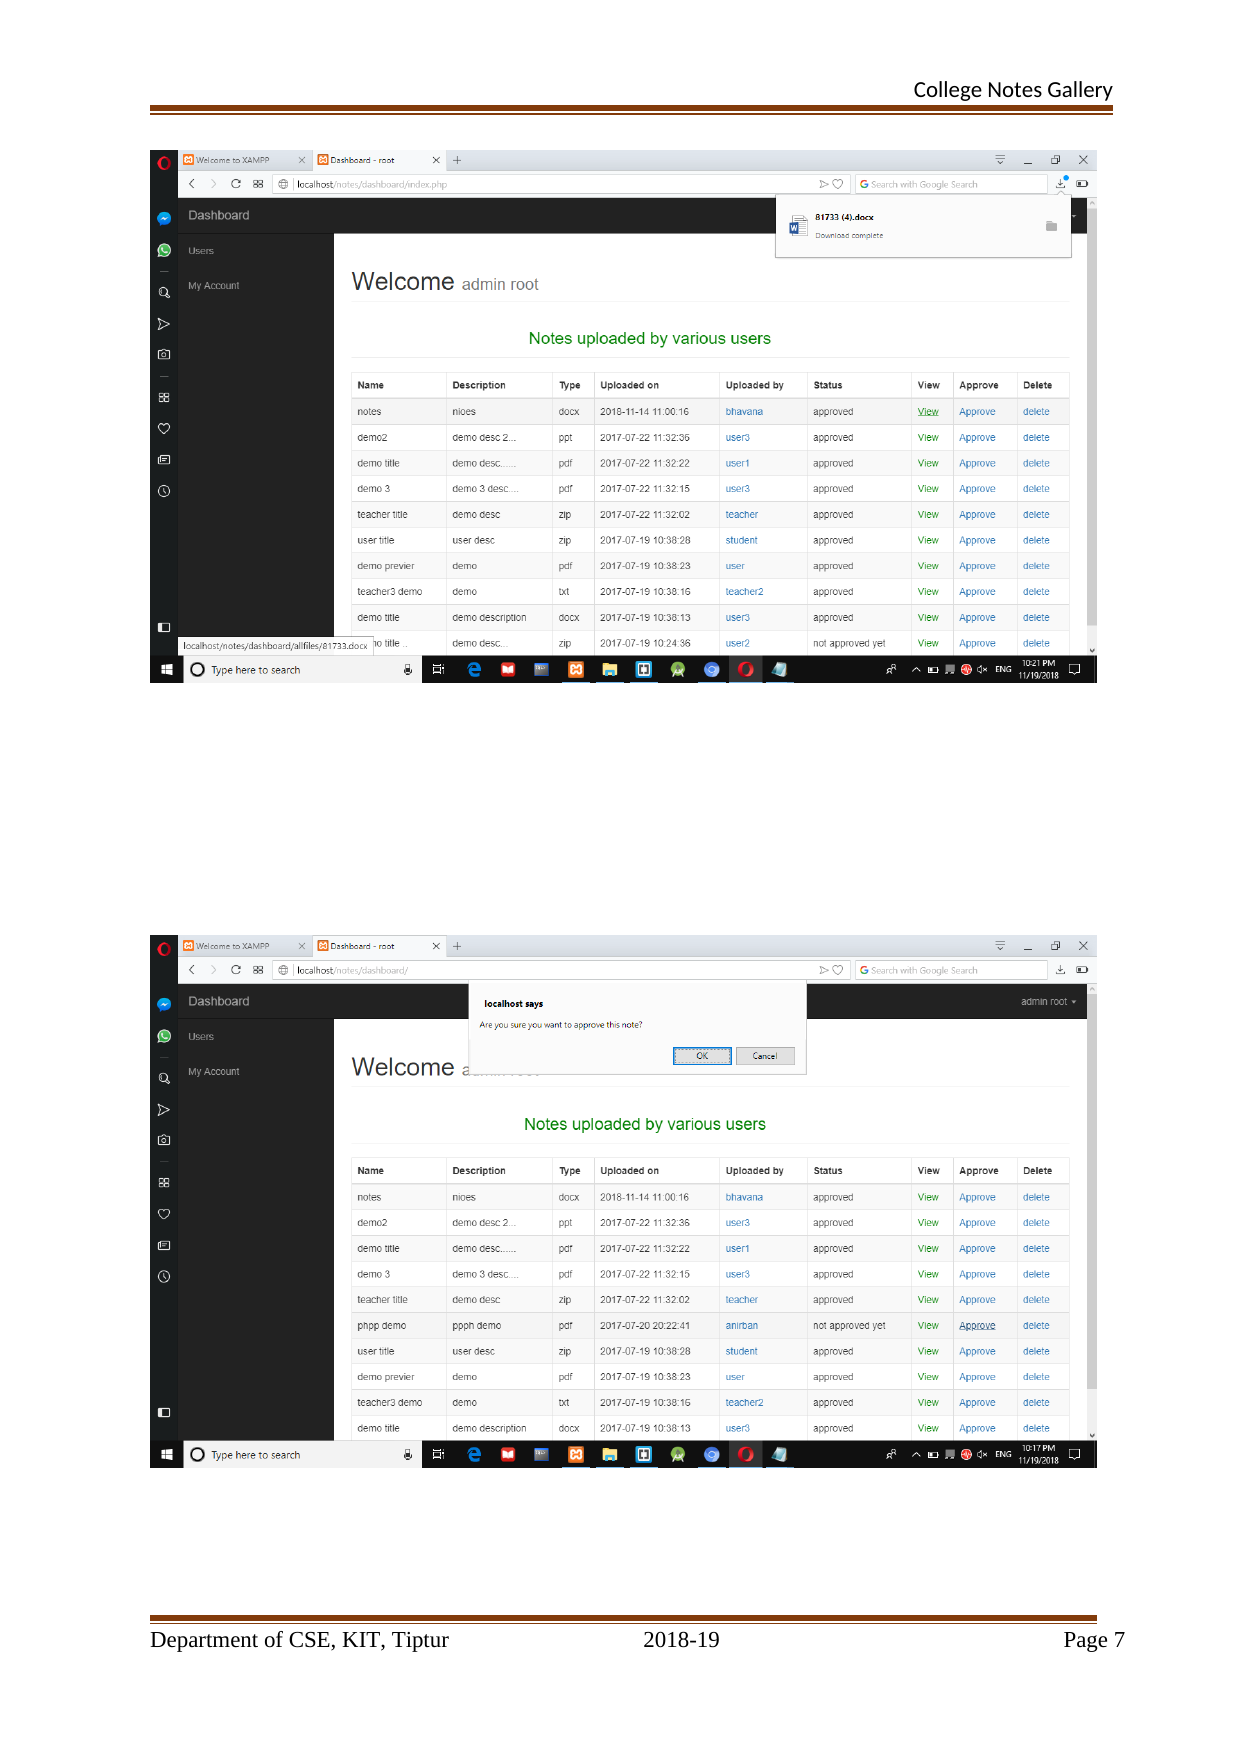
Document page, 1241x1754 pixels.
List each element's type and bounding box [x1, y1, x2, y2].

picture [150, 935, 1097, 1468]
picture [150, 150, 1097, 683]
